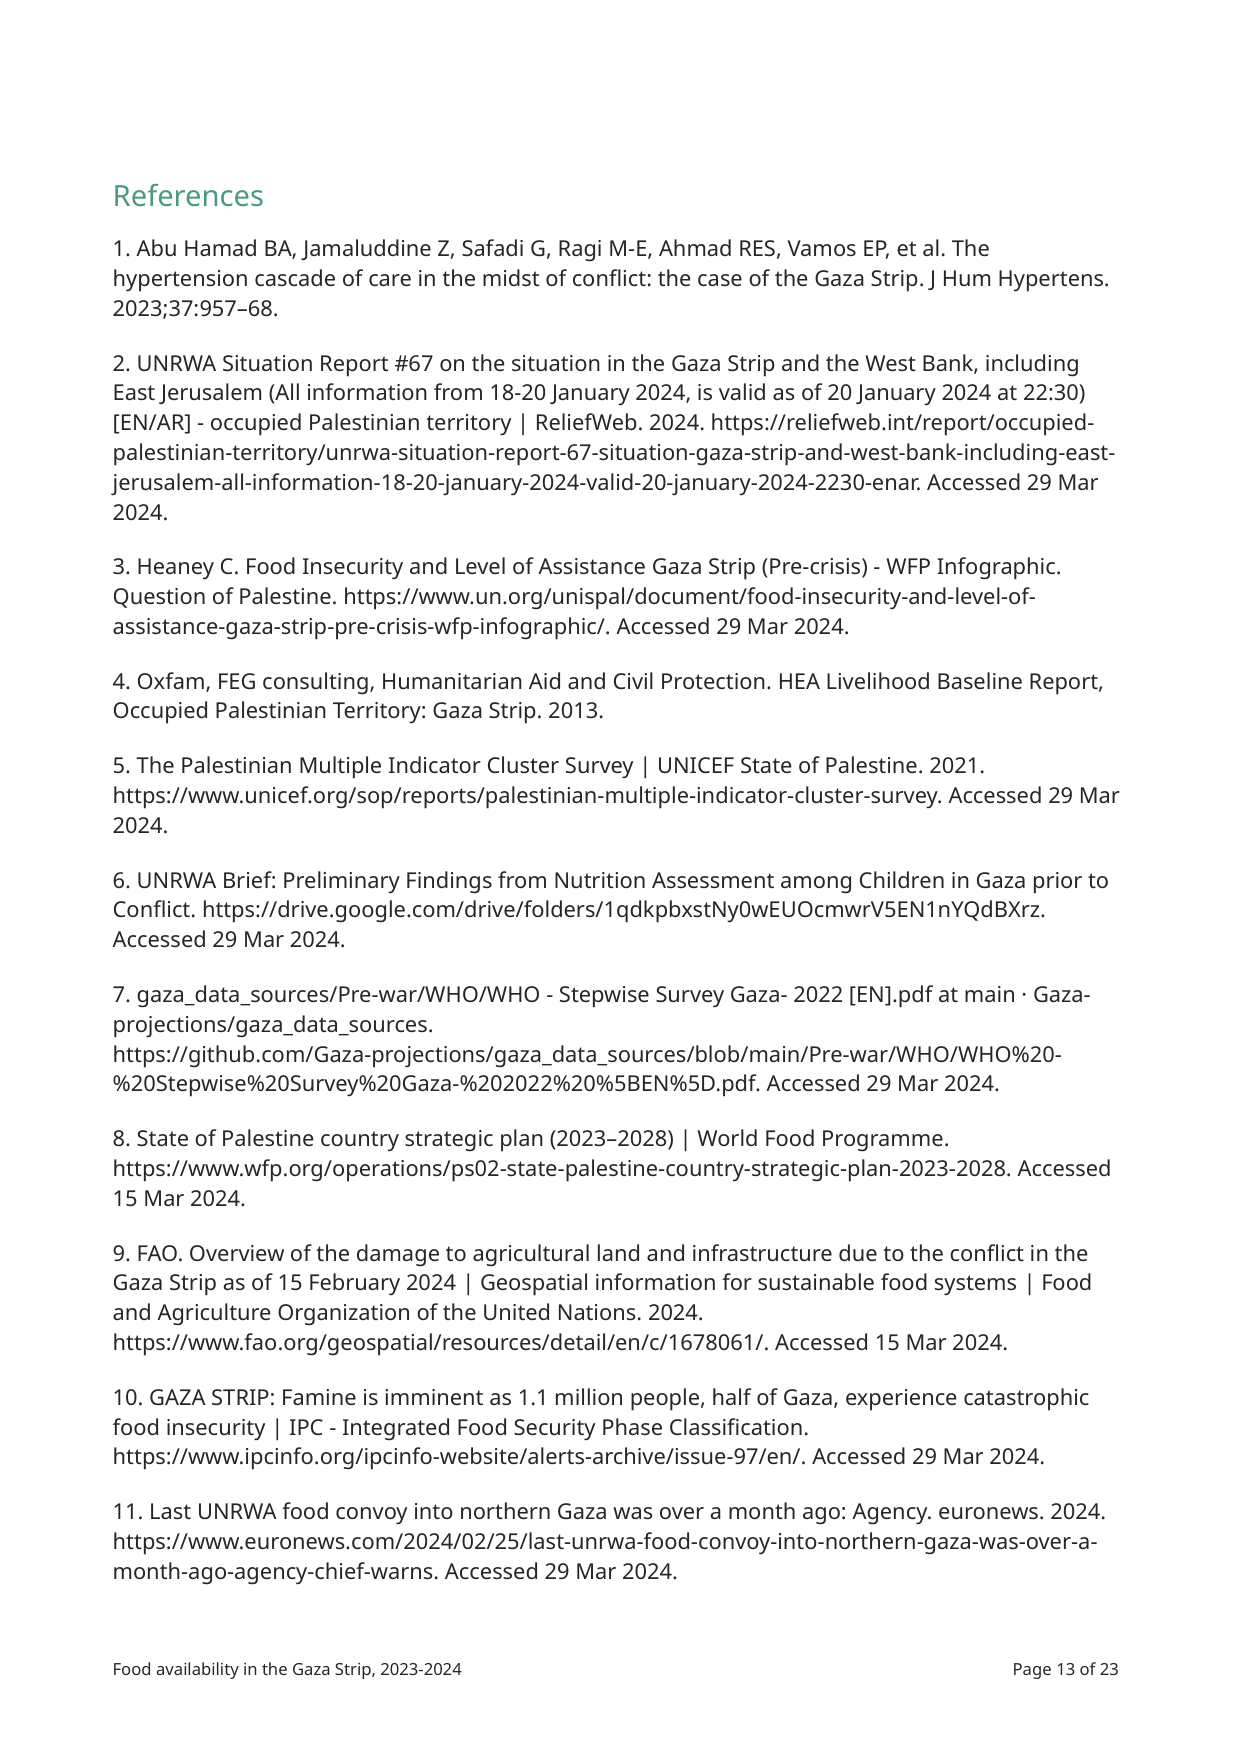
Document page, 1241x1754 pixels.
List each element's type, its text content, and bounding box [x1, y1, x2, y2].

text 6. UNRWA Brief: Preliminary Findings from Nutrition Assessment among Children in Gaza prior to Conflict. https://drive.google.com/drive/folders/1qdkpbxstNy0wEUOcmwrV5EN1nYQdBXrz. Accessed 29 Mar 2024. [112, 864, 1128, 954]
text 5. The Palestinian Multiple Indicator Cluster Survey | UNICEF State of Palestine. 2021. https://www.unicef.org/sop/reports/palestinian-multiple-indicator-cluster-survey. Accessed 29 Mar 2024. [112, 750, 1128, 839]
text 4. Oxfam, FEG consulting, Humanitarian Aid and Civil Protection. HEA Livelihood Baseline Report, Occupied Palestinian Territory: Gaza Strip. 2013. [112, 666, 1128, 725]
text 9. FAO. Overview of the damage to agricultural land and infrastructure due to the conflict in the Gaza Strip as of 15 February 2024 | Geospatial information for sustainable food systems | Food and Agriculture Organization of the United Nations. 2024. https://www.fao.org/geospatial/resources/detail/en/c/1678061/. Accessed 15 Mar 2024. [112, 1237, 1128, 1357]
text 7. gaza_data_sources/Pre-war/WHO/WHO - Stepwise Survey Gaza- 2022 [EN].pdf at main · Gaza-projections/gaza_data_sources. https://github.com/Gaza-projections/gaza_data_sources/blob/main/Pre-war/WHO/WHO%20-%20Stepwise%20Survey%20Gaza-%202022%20%5BEN%5D.pdf. Accessed 29 Mar 2024. [112, 979, 1128, 1098]
text 10. GAZA STRIP: Famine is imminent as 1.1 million people, half of Gaza, experience catastrophic food insecurity | IPC - Integrated Food Security Phase Classification. https://www.ipcinfo.org/ipcinfo-website/alerts-archive/issue-97/en/. Accessed 29 Mar 2024. [112, 1382, 1128, 1471]
subtitle References [112, 175, 1128, 215]
text 1. Abu Hamad BA, Jamaluddine Z, Safadi G, Ragi M-E, Ahmad RES, Vamos EP, et al. The hypertension cascade of care in the midst of conflict: the case of the Gaza Strip. J Hum Hypertens. 2023;37:957–68. [112, 233, 1128, 322]
text 8. State of Palestine country strategic plan (2023–2028) | World Food Programme. https://www.wfp.org/operations/ps02-state-palestine-country-strategic-plan-2023-2028. Accessed 15 Mar 2024. [112, 1123, 1128, 1212]
text 2. UNRWA Situation Report #67 on the situation in the Gaza Strip and the West Bank, including East Jerusalem (All information from 18-20 January 2024, is valid as of 20 January 2024 at 22:30) [EN/AR] - occupied Palestinian territory | ReliefWeb. 2024. https://reliefweb.int/report/occupied-palestinian-territory/unrwa-situation-report-67-situation-gaza-strip-and-west-bank-including-east-jerusalem-all-information-18-20-january-2024-valid-20-january-2024-2230-enar. Accessed 29 Mar 2024. [112, 347, 1128, 526]
text 3. Heaney C. Food Insecurity and Level of Assistance Gaza Strip (Pre-crisis) - WFP Infographic. Question of Palestine. https://www.un.org/unispal/document/food-insecurity-and-level-of-assistance-gaza-strip-pre-crisis-wfp-infographic/. Accessed 29 Mar 2024. [112, 551, 1128, 641]
text 11. Last UNRWA food convoy into northern Gaza was over a month ago: Agency. euronews. 2024. https://www.euronews.com/2024/02/25/last-unrwa-food-convoy-into-northern-gaza-was-over-a-month-ago-agency-chief-warns. Accessed 29 Mar 2024. [112, 1496, 1128, 1585]
